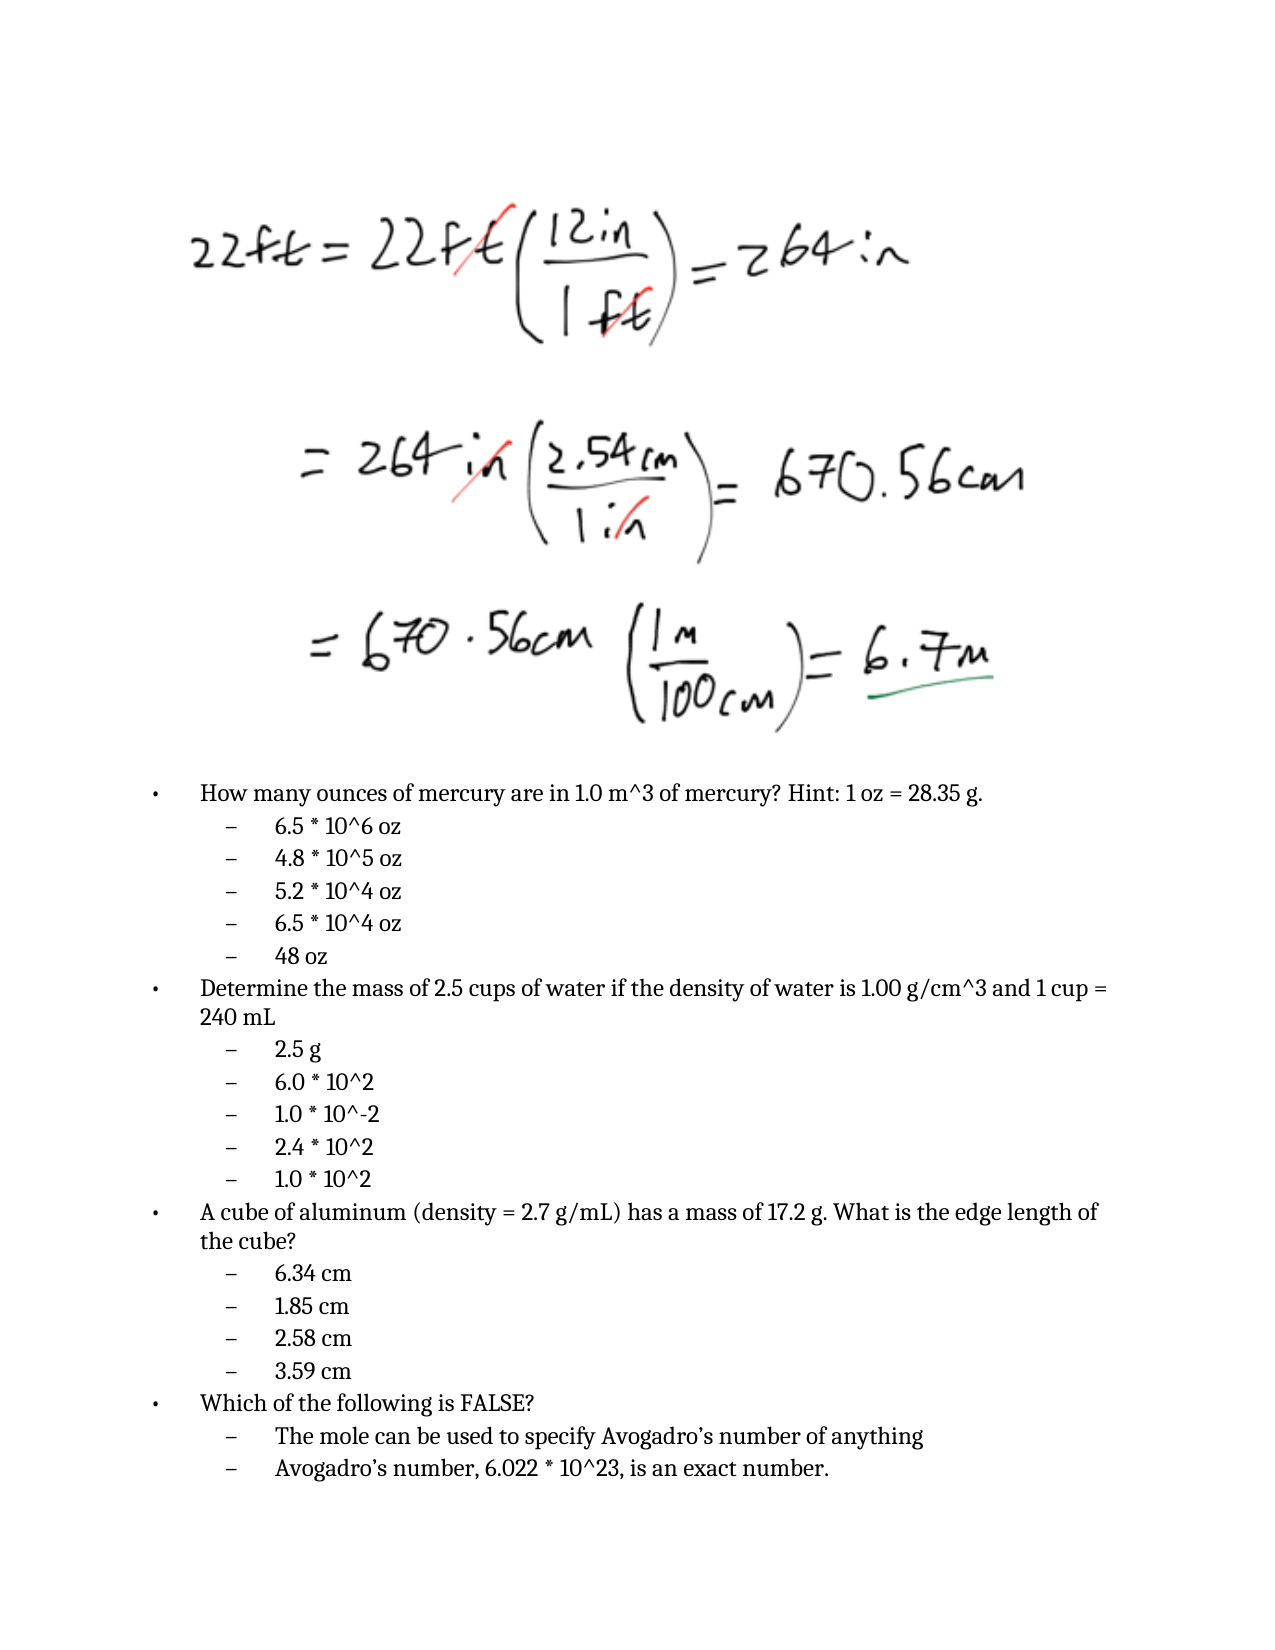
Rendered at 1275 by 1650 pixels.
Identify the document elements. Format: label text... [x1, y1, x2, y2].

list Avogadro’s number, 6.022 * 10^23, is an exact number. [225, 1454, 1125, 1483]
picture [168, 150, 1044, 761]
list 6.34 cm [225, 1259, 1125, 1288]
list A cube of aluminum (density = 2.7 g/mL) has a mass of 17.2 g. What is the edge length of the cube? [150, 1198, 1125, 1255]
list How many ounces of mercury are in 1.0 m^3 of mercury? Hint: 1 oz = 28.35 g. [150, 779, 1125, 808]
list 6.0 * 10^2 [225, 1068, 1125, 1097]
list 3.59 cm [225, 1357, 1125, 1385]
list 5.2 * 10^4 oz [225, 877, 1125, 905]
list 2.5 g [225, 1035, 1125, 1064]
list 1.85 cm [225, 1292, 1125, 1320]
list 1.0 * 10^2 [225, 1165, 1125, 1194]
list Which of the following is FALSE? [150, 1389, 1125, 1418]
list 6.5 * 10^4 oz [225, 909, 1125, 938]
list 1.0 * 10^-2 [225, 1100, 1125, 1129]
list 48 oz [225, 942, 1125, 970]
list 4.8 * 10^5 oz [225, 844, 1125, 873]
list 2.4 * 10^2 [225, 1133, 1125, 1162]
list 2.58 cm [225, 1324, 1125, 1353]
list The mole can be used to specify Avogadro’s number of anything [225, 1422, 1125, 1450]
list Determine the mass of 2.5 cups of water if the density of water is 1.00 g/cm^3 and 1 cup = 240 mL [150, 974, 1125, 1032]
list 6.5 * 10^6 oz [225, 812, 1125, 840]
